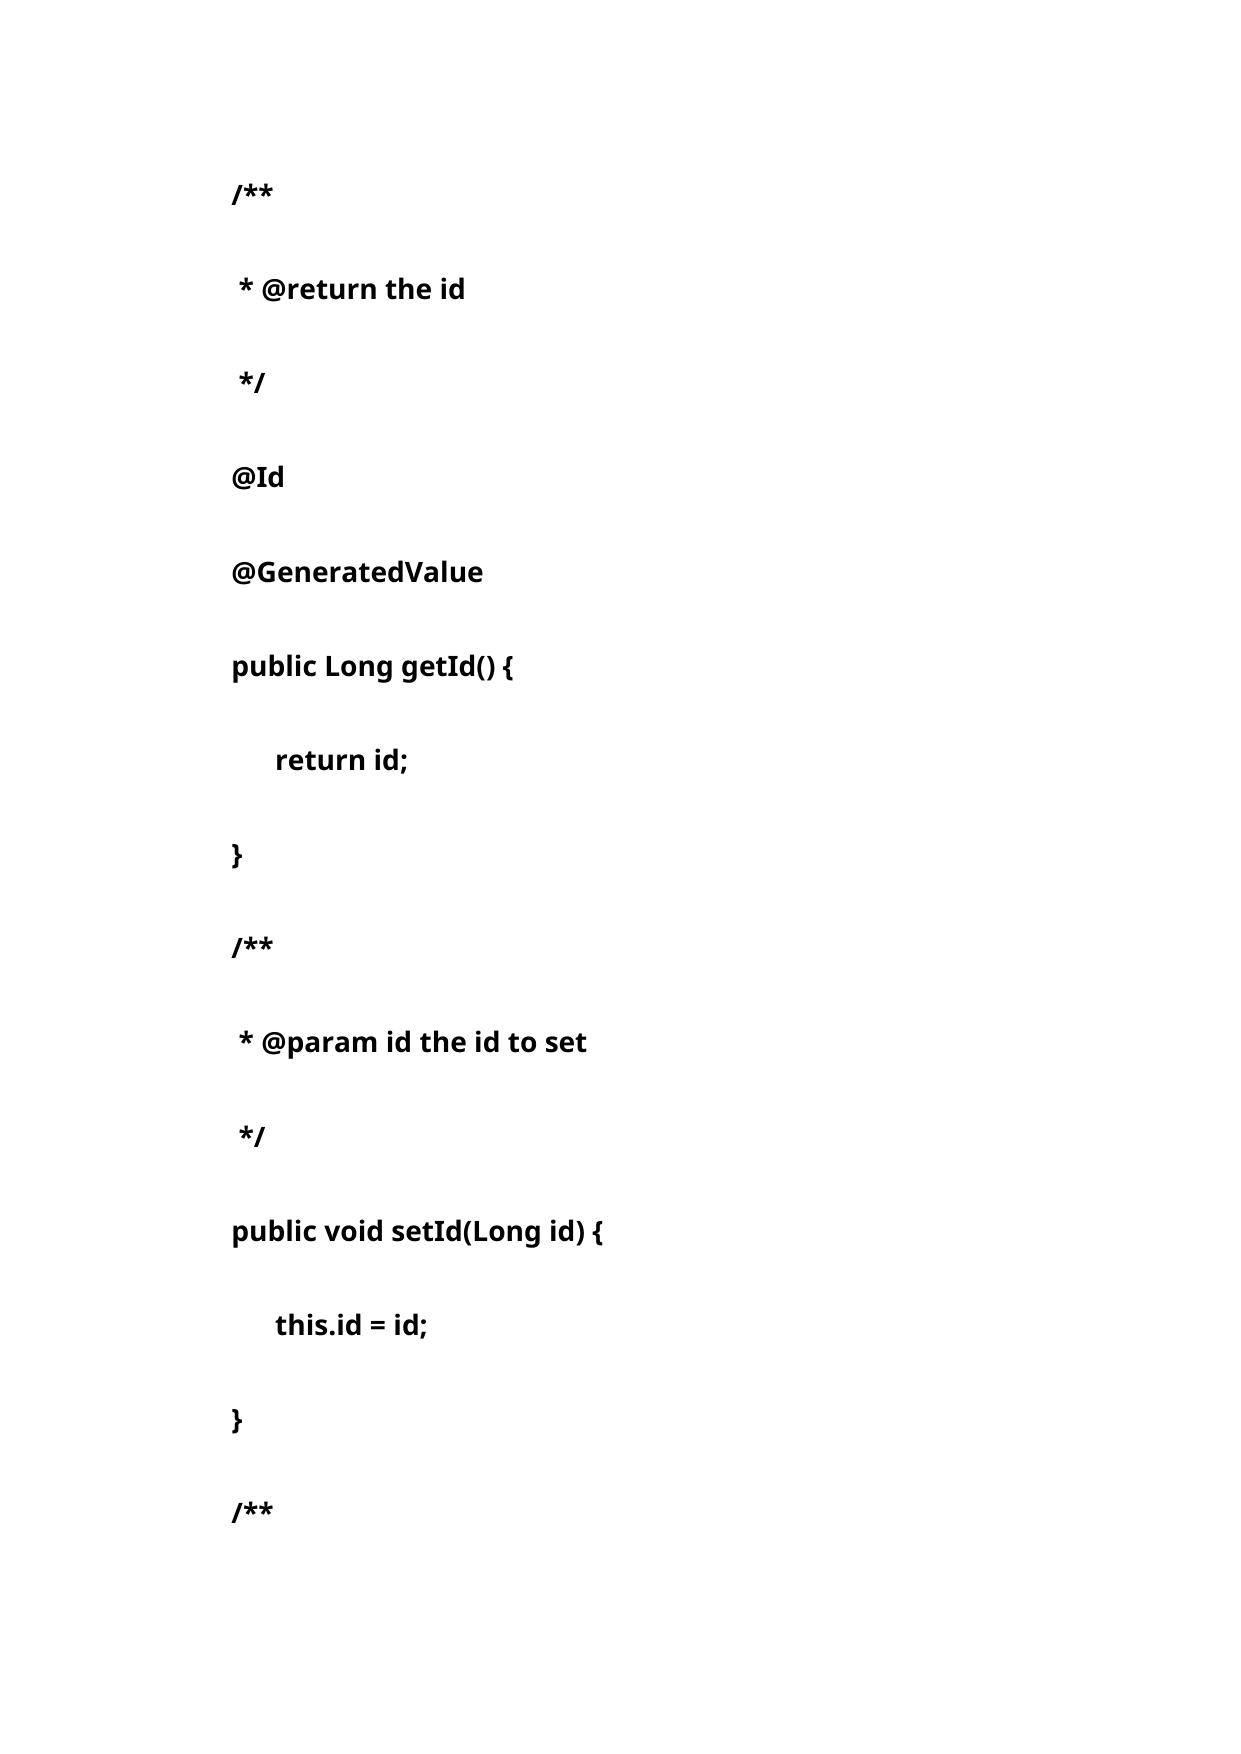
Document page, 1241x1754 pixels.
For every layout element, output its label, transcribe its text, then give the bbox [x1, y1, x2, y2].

text } [187, 821, 1053, 886]
text /** [187, 162, 1053, 227]
text public void setId(Long id) { [187, 1198, 1053, 1263]
text @GeneratedValue [187, 539, 1053, 604]
text * @param id the id to set [187, 1009, 1053, 1074]
text return id; [187, 727, 1053, 792]
text /** [187, 915, 1053, 980]
text @Id [187, 444, 1053, 509]
text * @return the id [187, 256, 1053, 321]
text } [187, 1386, 1053, 1451]
text */ [187, 350, 1053, 415]
text public Long getId() { [187, 633, 1053, 698]
text this.id = id; [187, 1292, 1053, 1357]
text /** [187, 1480, 1053, 1545]
text */ [187, 1104, 1053, 1169]
